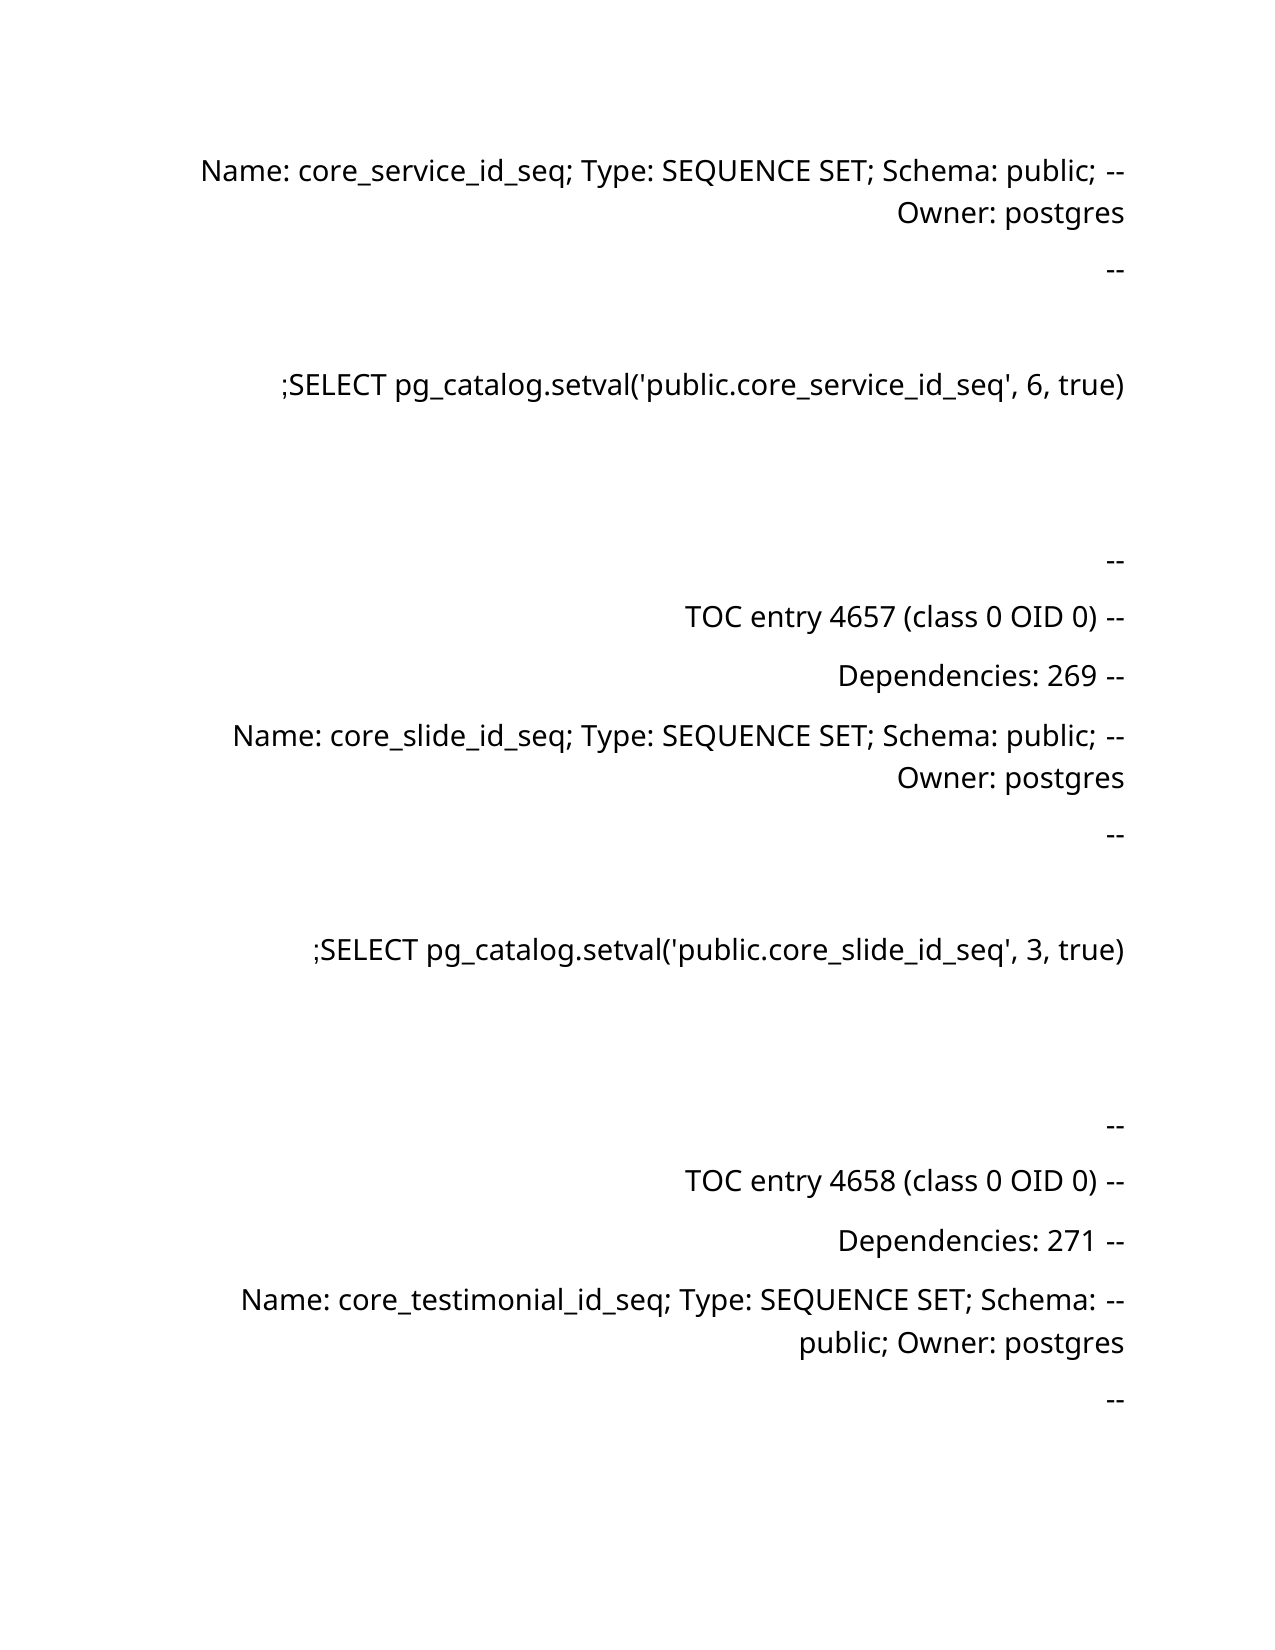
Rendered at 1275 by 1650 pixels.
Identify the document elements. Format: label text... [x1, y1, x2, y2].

text SELECT pg_catalog.setval('public.core_slide_id_seq', 3, true); [150, 929, 1125, 969]
text SELECT pg_catalog.setval('public.core_service_id_seq', 6, true); [150, 364, 1125, 404]
text -- Dependencies: 269 [150, 655, 1125, 695]
text -- [150, 1382, 1125, 1415]
text -- Name: core_testimonial_id_seq; Type: SEQUENCE SET; Schema: public; Owner: postgres [150, 1279, 1125, 1362]
text -- [150, 817, 1125, 851]
text -- [150, 252, 1125, 286]
text -- [150, 543, 1125, 577]
text -- [150, 1108, 1125, 1141]
text -- Name: core_slide_id_seq; Type: SEQUENCE SET; Schema: public; Owner: postgres [150, 715, 1125, 797]
text -- TOC entry 4657 (class 0 OID 0) [150, 596, 1125, 636]
text -- Dependencies: 271 [150, 1220, 1125, 1260]
text -- Name: core_service_id_seq; Type: SEQUENCE SET; Schema: public; Owner: postgres [150, 150, 1125, 232]
text -- TOC entry 4658 (class 0 OID 0) [150, 1161, 1125, 1200]
